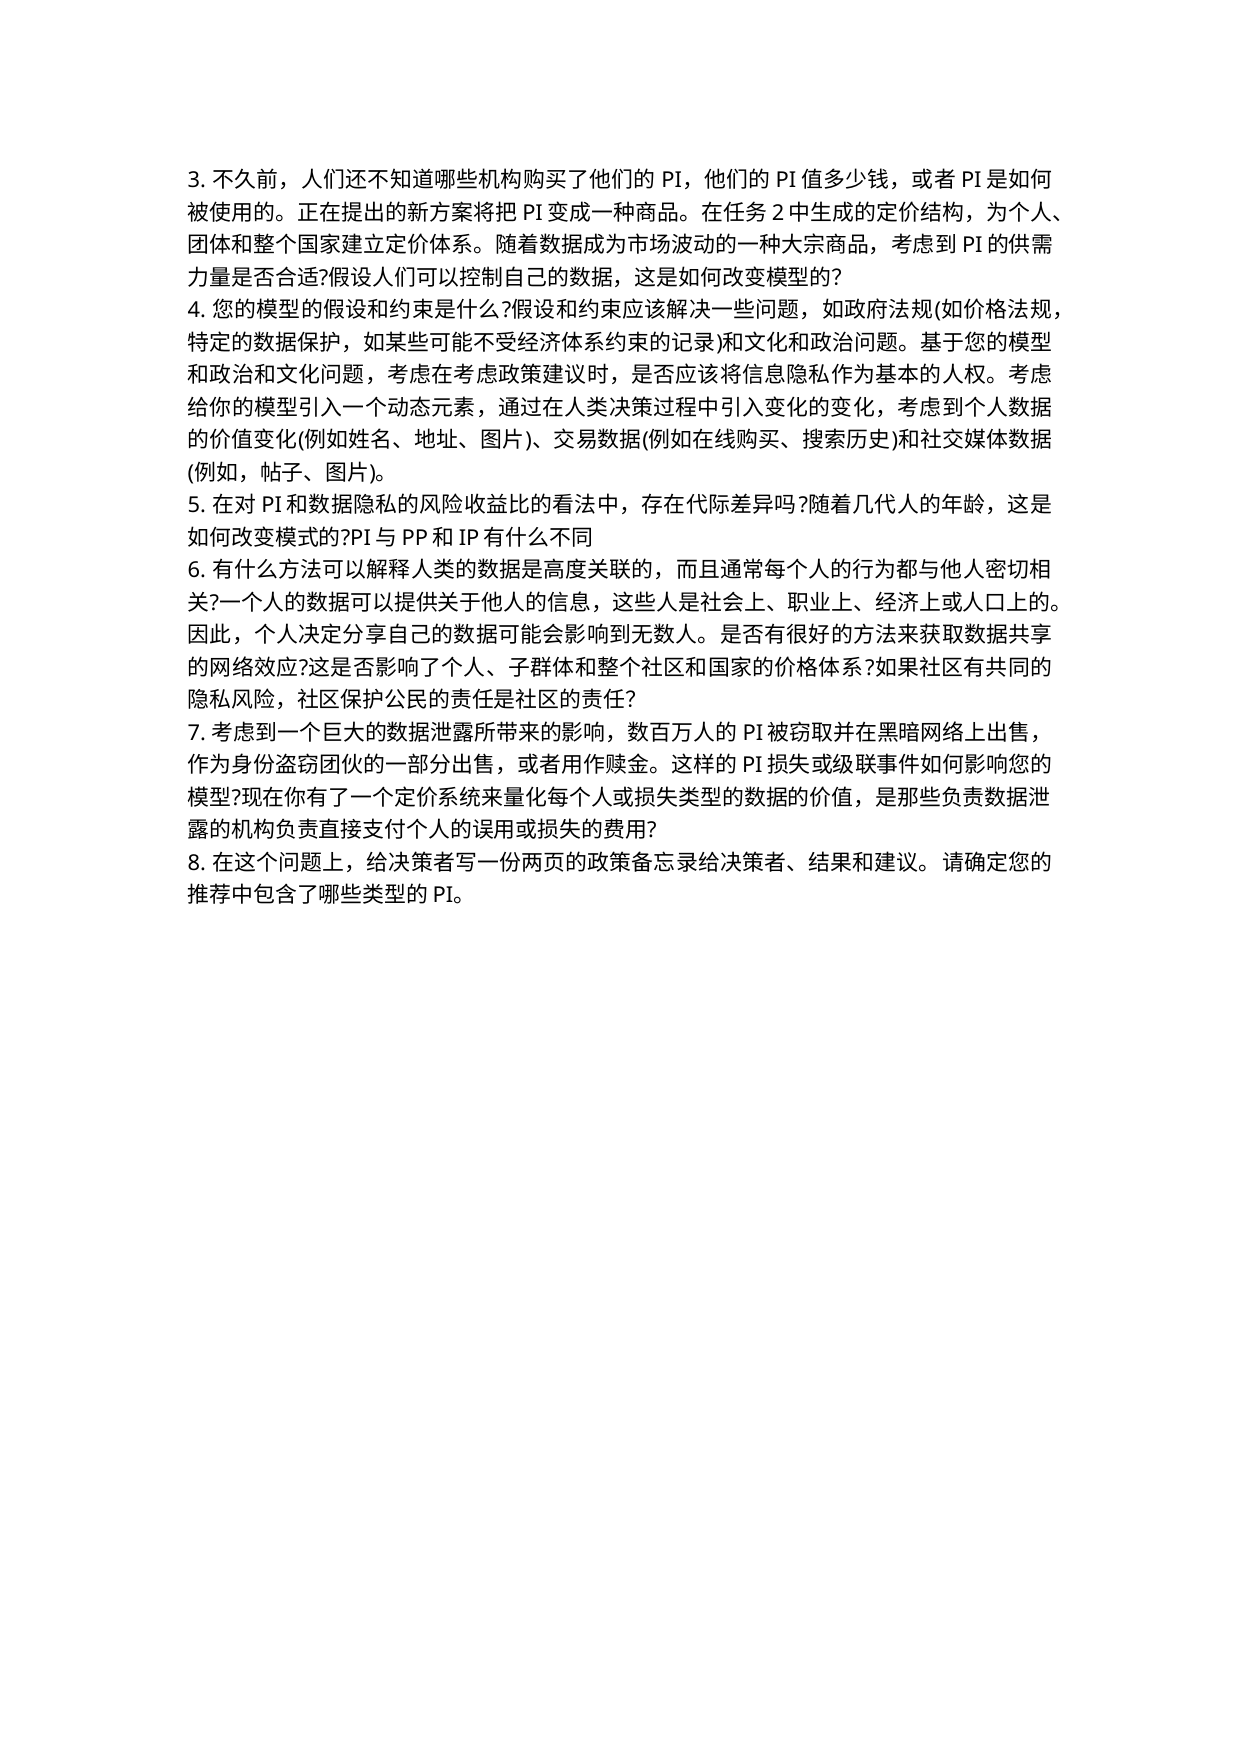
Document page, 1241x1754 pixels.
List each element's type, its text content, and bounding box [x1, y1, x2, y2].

text 因此，个人决定分享自己的数据可能会影响到无数人。是否有很好的方法来获取数据共享的网络效应?这是否影响了个人、子群体和整个社区和国家的价格体系?如果社区有共同的隐私风险，社区保护公民的责任是社区的责任？ [187, 617, 1053, 714]
text 5. 在对PI和数据隐私的风险收益比的看法中，存在代际差异吗?随着几代人的年龄，这是如何改变模式的?PI与PP和IP有什么不同 [187, 487, 1053, 552]
text 4. 您的模型的假设和约束是什么?假设和约束应该解决一些问题，如政府法规(如价格法规，特定的数据保护，如某些可能不受经济体系约束的记录)和文化和政治问题。基于您的模型和政治和文化问题，考虑在考虑政策建议时，是否应该将信息隐私作为基本的人权。考虑给你的模型引入一个动态元素，通过在人类决策过程中引入变化的变化，考虑到个人数据的价值变化(例如姓名、地址、图片)、交易数据(例如在线购买、搜索历史)和社交媒体数据(例如，帖子、图片)。 [187, 292, 1053, 487]
text 8. 在这个问题上，给决策者写一份两页的政策备忘录给决策者、结果和建议。请确定您的推荐中包含了哪些类型的PI。 [187, 844, 1053, 909]
text 3. 不久前，人们还不知道哪些机构购买了他们的PI，他们的PI值多少钱，或者PI是如何被使用的。正在提出的新方案将把PI变成一种商品。在任务2中生成的定价结构，为个人、团体和整个国家建立定价体系。随着数据成为市场波动的一种大宗商品，考虑到PI的供需力量是否合适?假设人们可以控制自己的数据，这是如何改变模型的？ [187, 162, 1053, 292]
text 6. 有什么方法可以解释人类的数据是高度关联的，而且通常每个人的行为都与他人密切相关?一个人的数据可以提供关于他人的信息，这些人是社会上、职业上、经济上或人口上的。 [187, 552, 1053, 617]
text 7. 考虑到一个巨大的数据泄露所带来的影响，数百万人的PI被窃取并在黑暗网络上出售，作为身份盗窃团伙的一部分出售，或者用作赎金。这样的PI损失或级联事件如何影响您的模型?现在你有了一个定价系统来量化每个人或损失类型的数据的价值，是那些负责数据泄露的机构负责直接支付个人的误用或损失的费用? [187, 714, 1053, 844]
